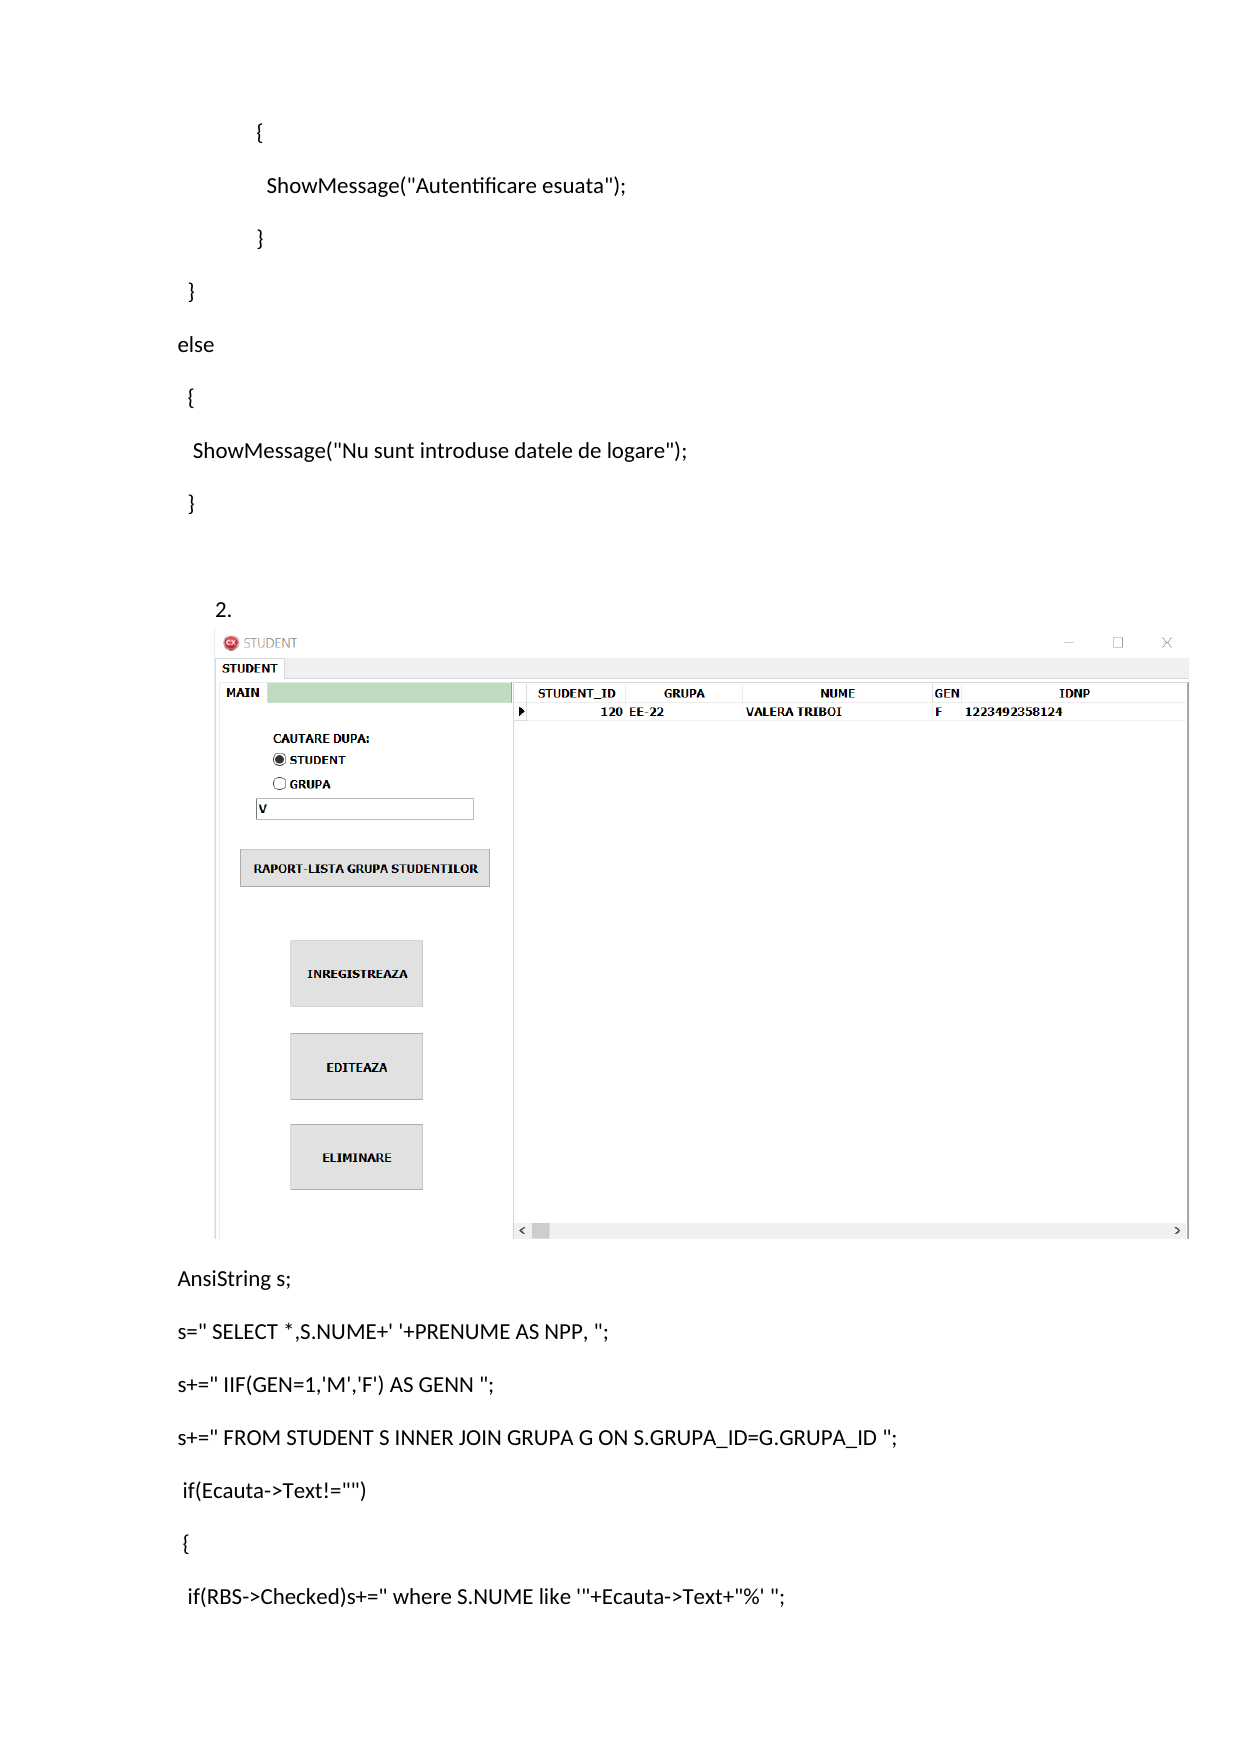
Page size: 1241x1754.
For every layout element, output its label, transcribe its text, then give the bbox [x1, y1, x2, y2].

text ShowMessage("Autentificare esuata"); [177, 171, 1152, 199]
text } [177, 224, 1152, 252]
text s+=" IIF(GEN=1,'M','F') AS GENN "; [177, 1370, 1152, 1398]
text } [177, 489, 1152, 517]
text s+=" FROM STUDENT S INNER JOIN GRUPA G ON S.GRUPA_ID=G.GRUPA_ID "; [177, 1423, 1152, 1451]
text if(RBS->Checked)s+=" where S.NUME like '"+Ecauta->Text+"%' "; [177, 1582, 1152, 1610]
text AnsiString s; [177, 1264, 1152, 1292]
text else [177, 330, 1152, 358]
text } [177, 277, 1152, 305]
text { [177, 1529, 1152, 1557]
text { [177, 383, 1152, 411]
picture [214, 627, 1190, 1239]
text s=" SELECT *,S.NUME+' '+PRENUME AS NPP, "; [177, 1317, 1152, 1345]
text { [177, 118, 1152, 146]
text ShowMessage("Nu sunt introduse datele de logare"); [177, 436, 1152, 464]
text if(Ecauta->Text!="") [177, 1476, 1152, 1504]
